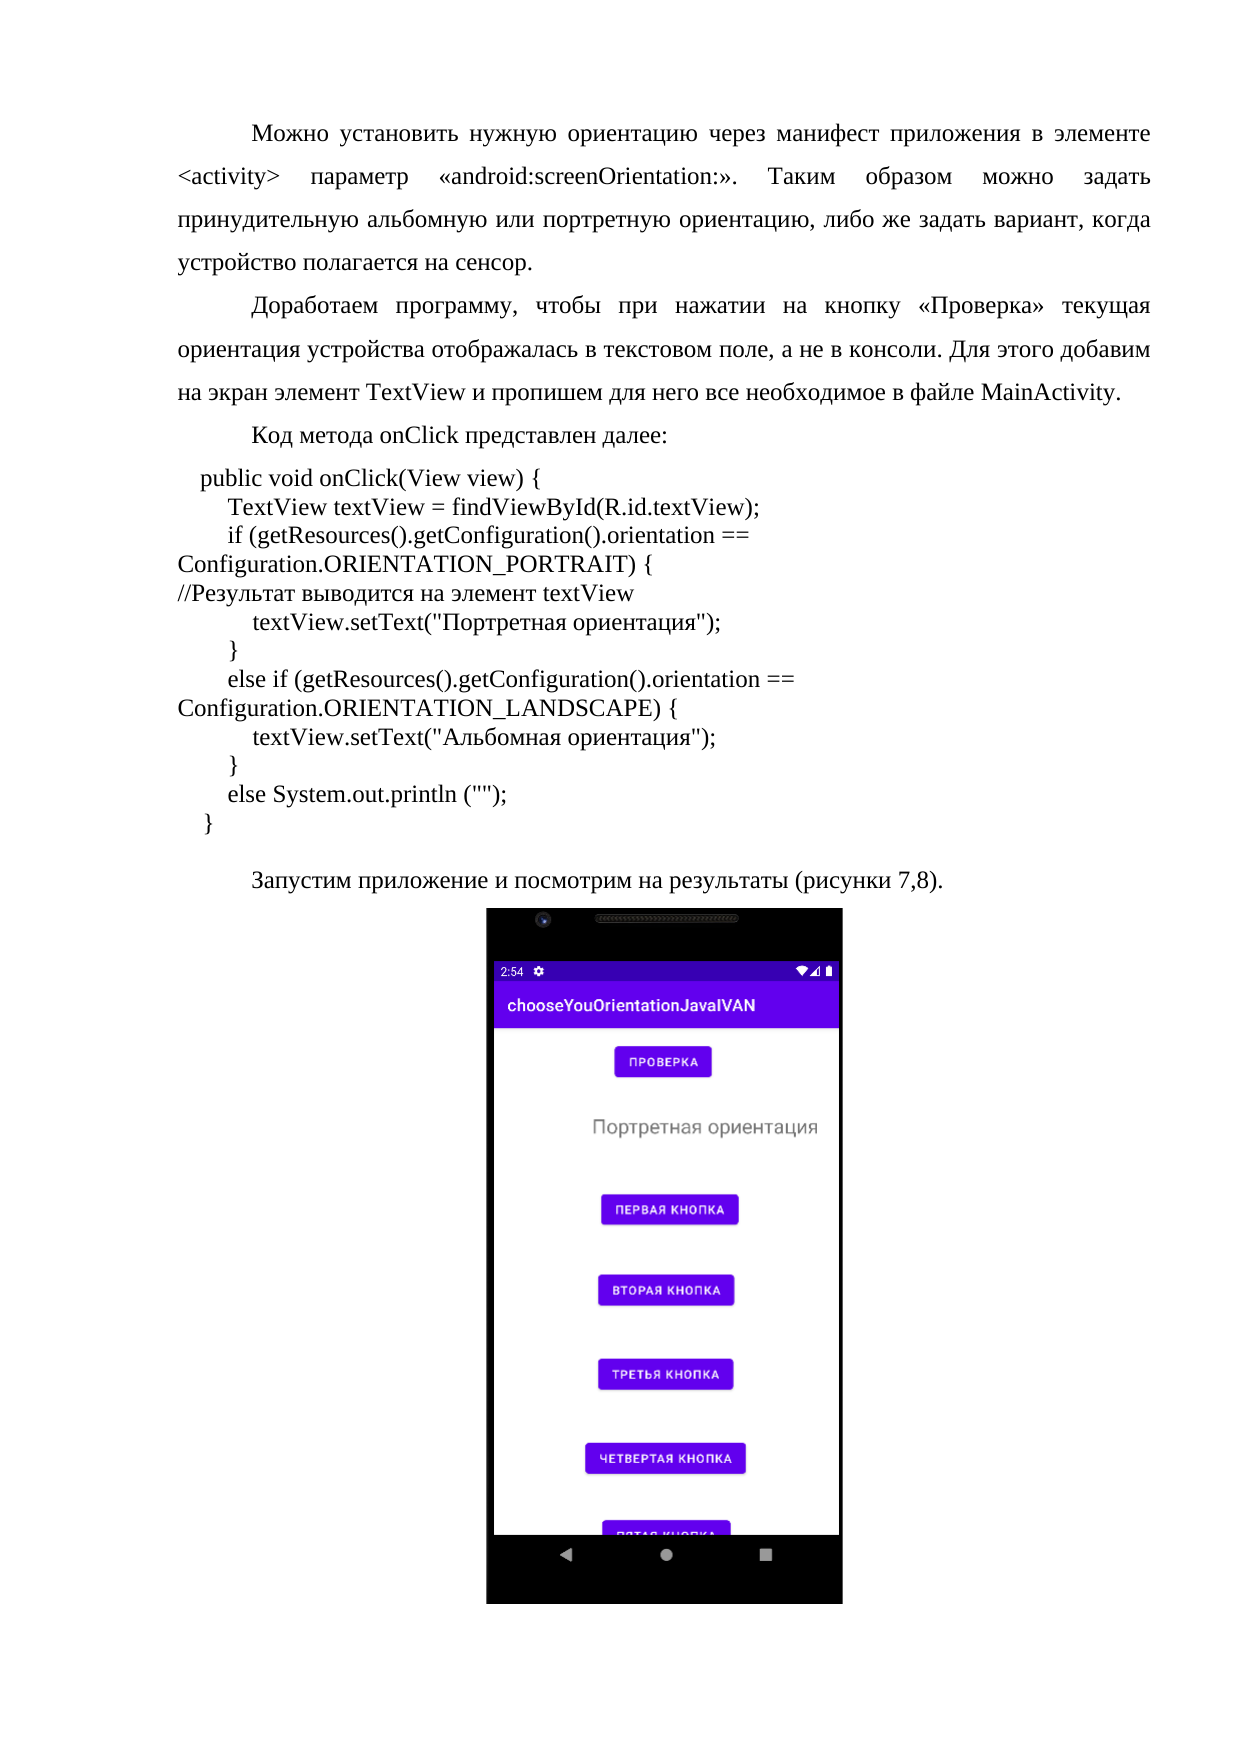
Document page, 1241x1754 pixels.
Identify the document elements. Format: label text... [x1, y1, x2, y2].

text TextView textView = findViewById(R.id.textView); [177, 492, 1152, 521]
text } [177, 808, 1152, 837]
text else if (getResources().getConfiguration().orientation == Configuration.ORIENTATION_LANDSCAPE) { [177, 664, 1152, 722]
text } [177, 636, 1152, 664]
text else System.out.println (""); [177, 779, 1152, 808]
text Код метода onClick представлен далее: [177, 420, 1152, 449]
text textView.setText("Портретная ориентация"); [177, 607, 1152, 636]
text } [177, 751, 1152, 779]
text if (getResources().getConfiguration().orientation == Configuration.ORIENTATION_PORTRAIT) { [177, 521, 1152, 578]
text Доработаем программу, чтобы при нажатии на кнопку «Проверка» текущая ориентация устройства отображалась в текстовом поле, а не в консоли. Для этого добавим на экран элемент TextView и пропишем для него все необходимое в файле MainActivity. [177, 291, 1152, 406]
text Запустим приложение и посмотрим на результаты (рисунки 7,8). [177, 866, 1152, 894]
text textView.setText("Альбомная ориентация"); [177, 722, 1152, 751]
text public void onClick(View view) { [177, 463, 1152, 492]
text Можно установить нужную ориентацию через манифест приложения в элементе <activity> параметр «android:screenOrientation:». Таким образом можно задать принудительную альбомную или портретную ориентацию, либо же задать вариант, когда устройство полагается на сенсор. [177, 118, 1152, 276]
text //Результат выводится на элемент textView [177, 578, 1152, 607]
picture [486, 908, 843, 1604]
